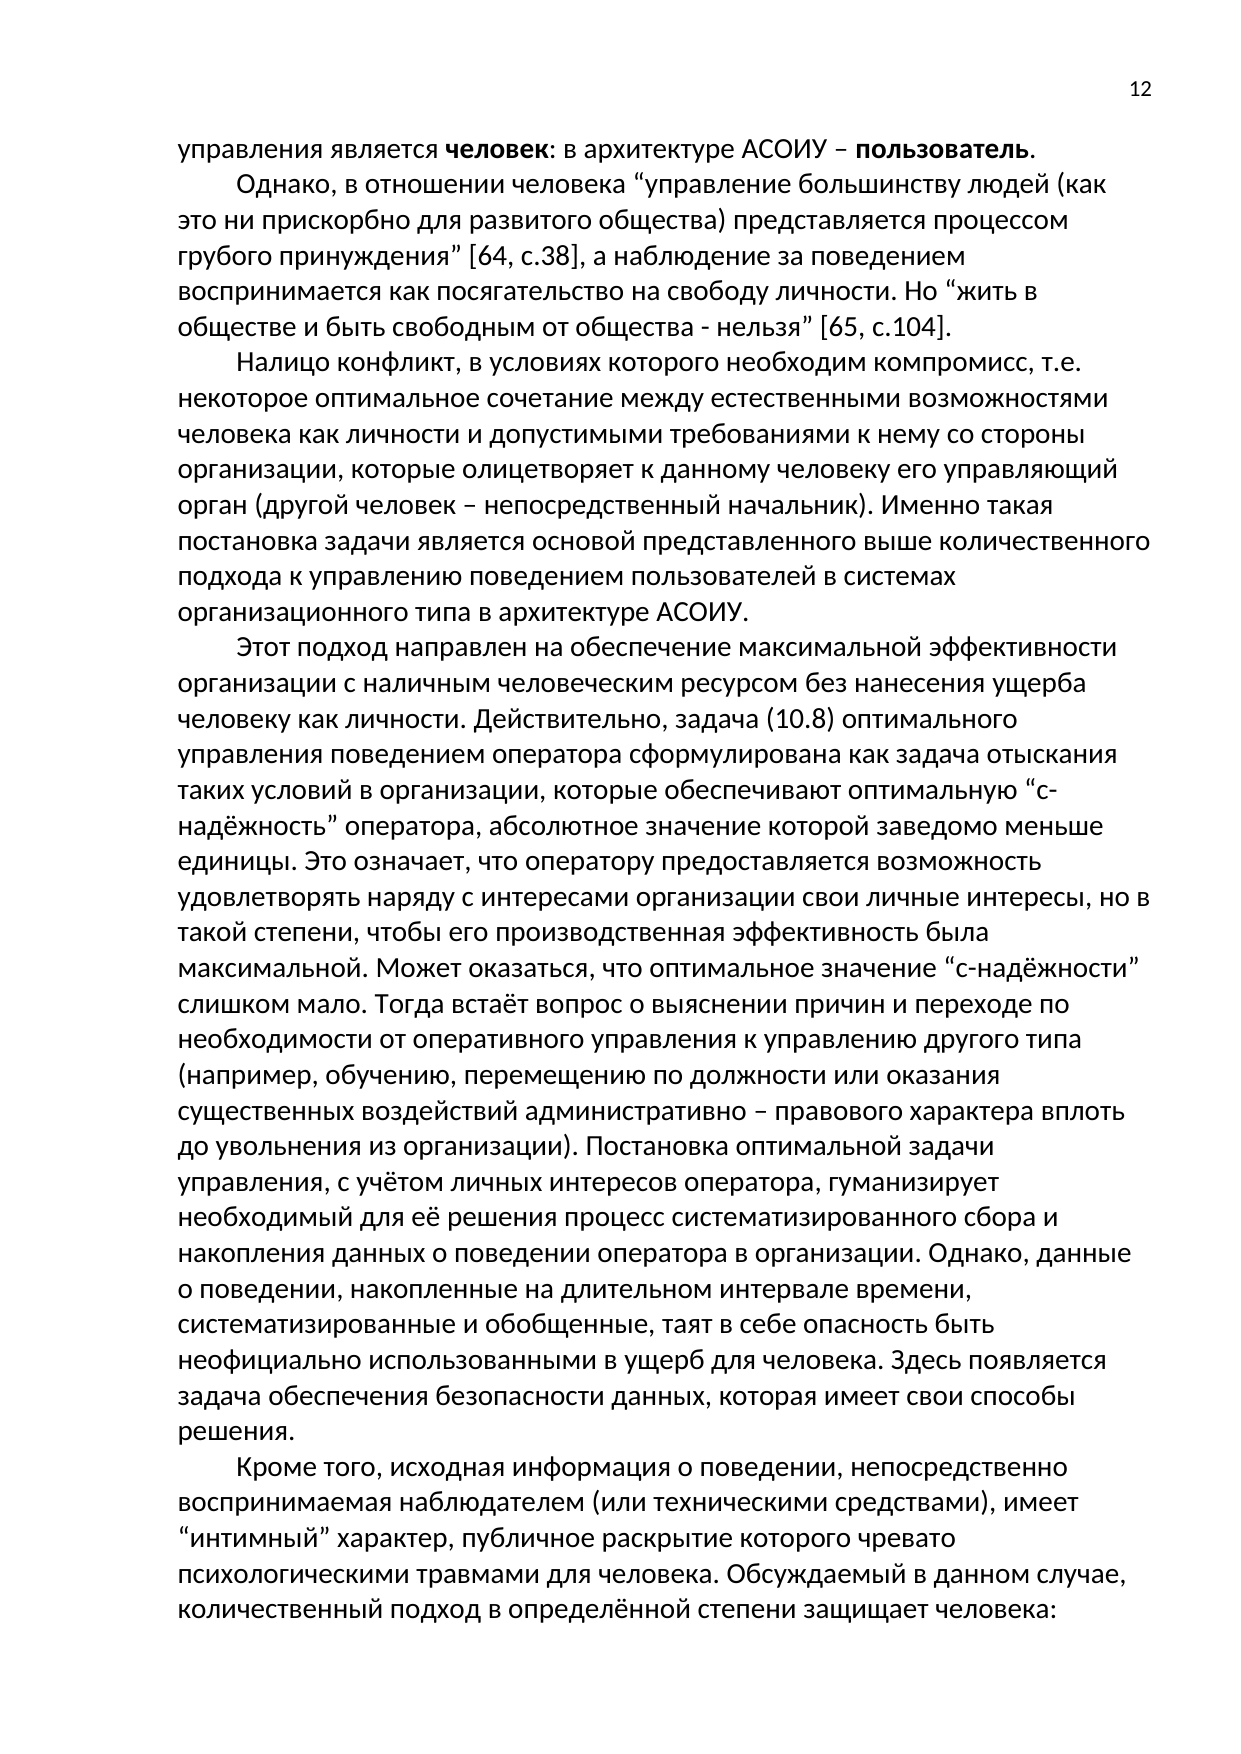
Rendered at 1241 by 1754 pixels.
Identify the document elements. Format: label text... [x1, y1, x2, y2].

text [177, 1448, 1152, 1626]
text Налицо конфликт, в условиях которого необходим компромисс, т.е. некоторое оптимальное сочетание между естественными возможностями человека как личности и допустимыми требованиями к нему со стороны организации, которые олицетворяет к данному человеку его управляющий орган (другой человек – непосредственный начальник). Именно такая постановка задачи является основой представленного выше количественного подхода к управлению поведением пользователей в системах организационного типа в архитектуре АСОИУ. [177, 343, 1152, 628]
text управления является человек: в архитектуре АСОИУ – пользователь. [177, 130, 1152, 165]
text Этот подход направлен на обеспечение максимальной эффективности организации с наличным человеческим ресурсом без нанесения ущерба человеку как личности. Действительно, задача (10.8) оптимального управления поведением оператора сформулирована как задача отыскания таких условий в организации, которые обеспечивают оптимальную “с-надёжность” оператора, абсолютное значение которой заведомо меньше единицы. Это означает, что оператору предоставляется возможность удовлетворять наряду с интересами организации свои личные интересы, но в такой степени, чтобы его производственная эффективность была максимальной. Может оказаться, что оптимальное значение “с-надёжности” слишком мало. Тогда встаёт вопрос о выяснении причин и переходе по необходимости от оперативного управления к управлению другого типа (например, обучению, перемещению по должности или оказания существенных воздействий административно – правового характера вплоть до увольнения из организации). Постановка оптимальной задачи управления, с учётом личных интересов оператора, гуманизирует необходимый для её решения процесс систематизированного сбора и накопления данных о поведении оператора в организации. Однако, данные о поведении, накопленные на длительном интервале времени, систематизированные и обобщенные, таят в себе опасность быть неофициально использованными в ущерб для человека. Здесь появляется задача обеспечения безопасности данных, которая имеет свои способы решения. [177, 628, 1152, 1448]
text Однако, в отношении человека “управление большинству людей (как это ни прискорбно для развитого общества) представляется процессом грубого принуждения” [64, с.38], а наблюдение за поведением воспринимается как посягательство на свободу личности. Но “жить в обществе и быть свободным от общества - нельзя” [65, с.104]. [177, 165, 1152, 343]
